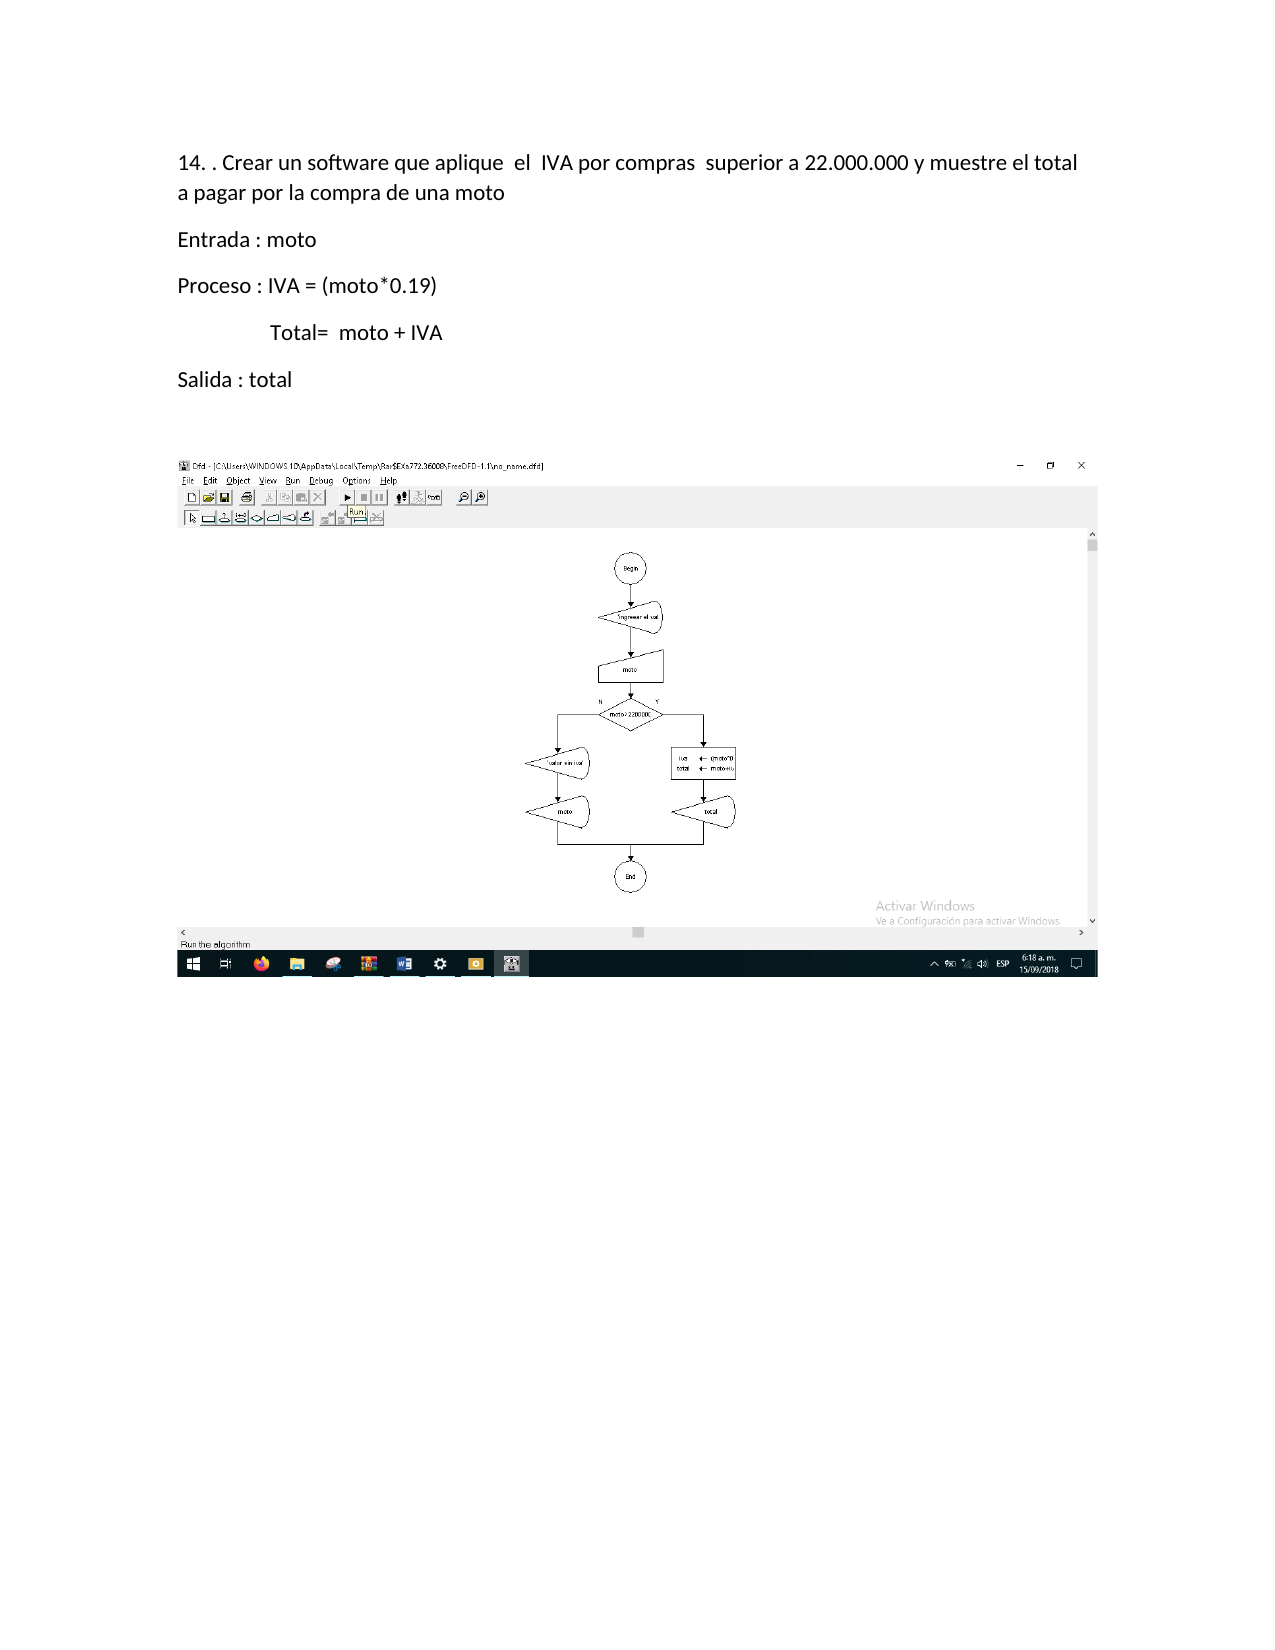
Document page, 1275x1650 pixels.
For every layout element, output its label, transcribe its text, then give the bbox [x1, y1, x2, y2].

text Salida : total [177, 365, 1098, 393]
text Proceso : IVA = (moto*0.19) [177, 272, 1098, 299]
picture [177, 459, 1098, 977]
text Total= moto + IVA [177, 318, 1098, 346]
text 14. . Crear un software que aplique el IVA por compras superior a 22.000.000 y muestre el total a pagar por la compra de una moto [177, 148, 1098, 206]
text Entrada : moto [177, 225, 1098, 253]
